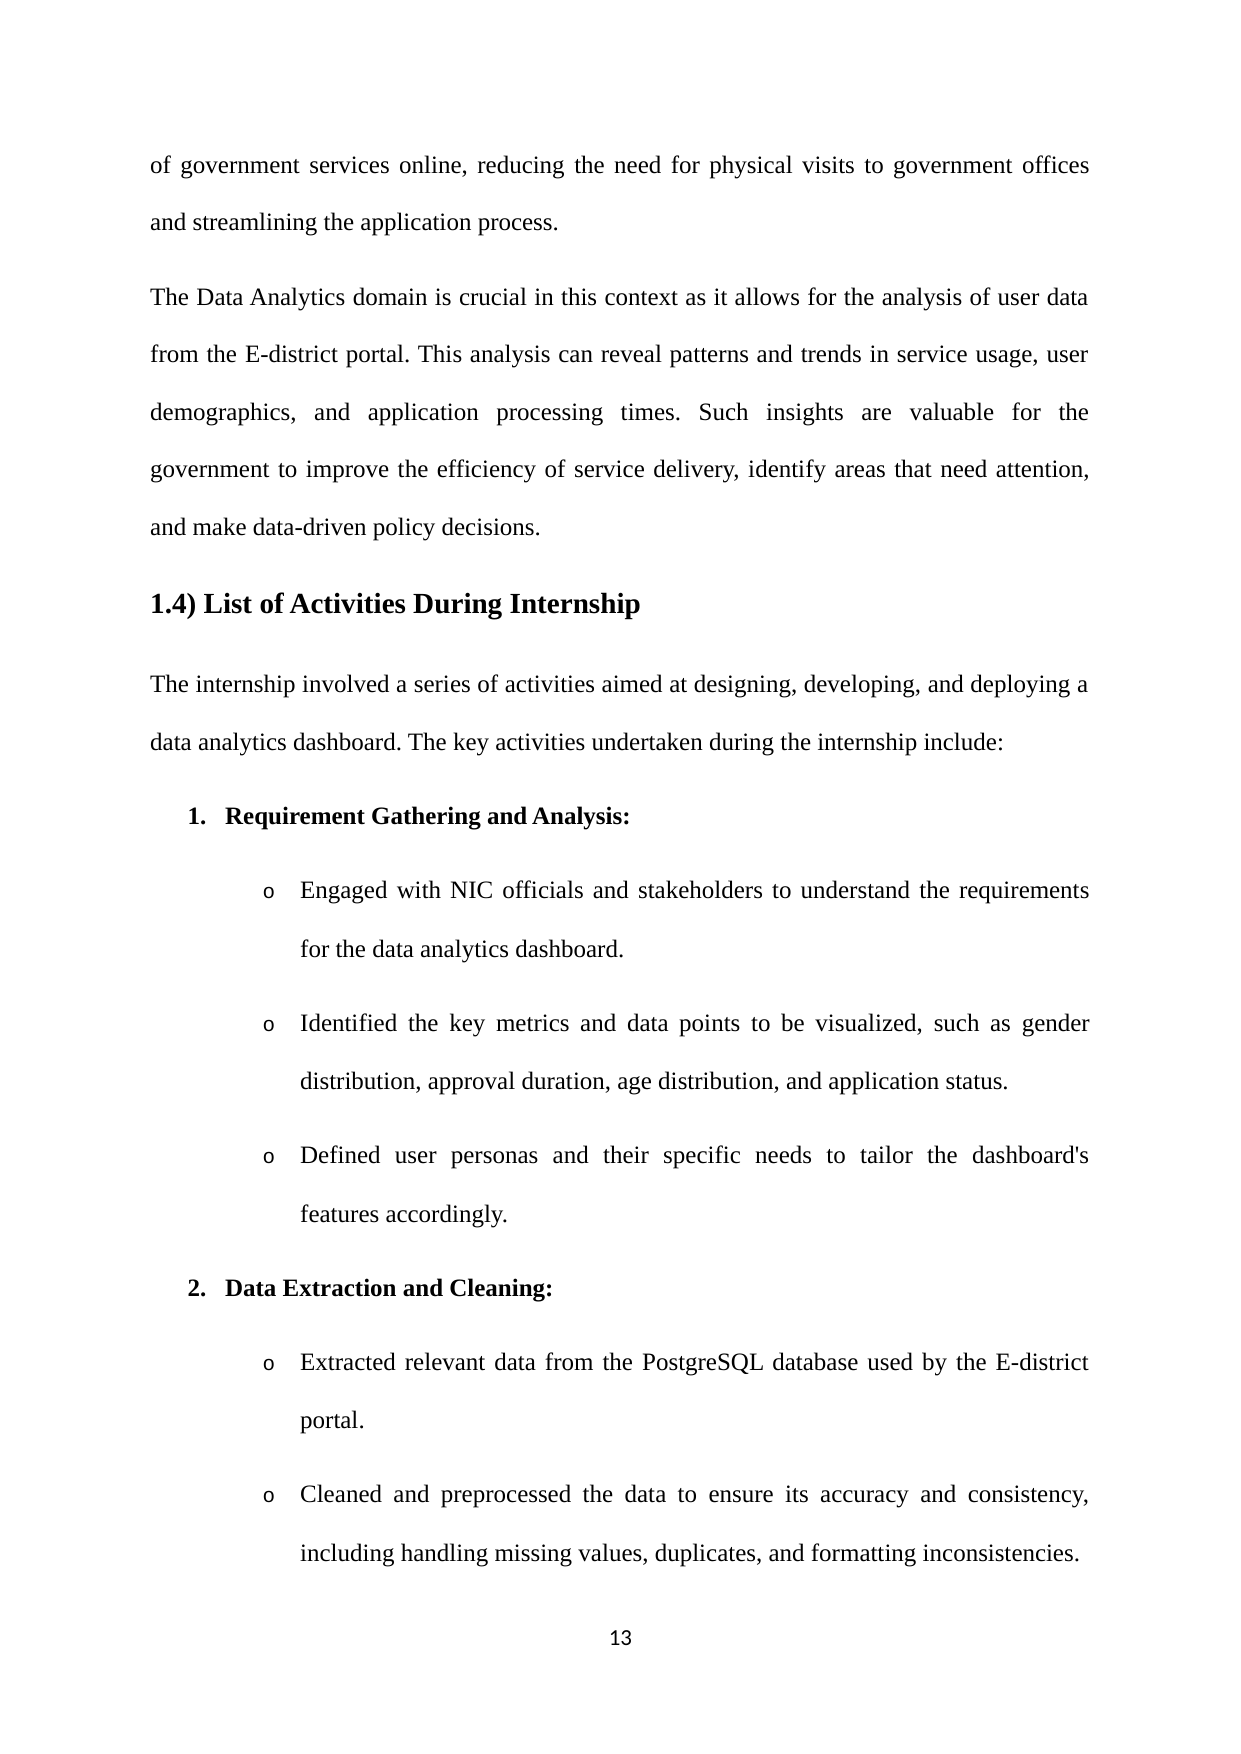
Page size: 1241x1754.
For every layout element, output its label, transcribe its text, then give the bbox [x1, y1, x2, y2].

list Extracted relevant data from the PostgreSQL database used by the E-district portal. [262, 1347, 1090, 1434]
list Identified the key metrics and data points to be visualized, such as gender distribution, approval duration, age distribution, and application status. [262, 1008, 1090, 1095]
list Data Extraction and Cleaning: [187, 1273, 1090, 1302]
text The Data Analytics domain is crucial in this context as it allows for the analysis of user data from the E-district portal. This analysis can reveal patterns and trends in service usage, user demographics, and application processing times. Such insights are valuable for the government to improve the efficiency of service delivery, identify areas that need attention, and make data-driven policy decisions. [150, 282, 1090, 540]
text 1.4) List of Activities During Internship [150, 586, 1090, 619]
text The internship involved a series of activities aimed at designing, developing, and deploying a data analytics dashboard. The key activities undertaken during the internship include: [150, 669, 1090, 756]
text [150, 150, 1090, 236]
list Defined user personas and their specific needs to tailor the dashboard's features accordingly. [262, 1140, 1090, 1227]
list Cleaned and preprocessed the data to ensure its accuracy and consistency, including handling missing values, duplicates, and formatting inconsistencies. [262, 1479, 1090, 1567]
list Engaged with NIC officials and stakeholders to understand the requirements for the data analytics dashboard. [262, 875, 1090, 962]
list Requirement Gathering and Analysis: [187, 801, 1090, 830]
